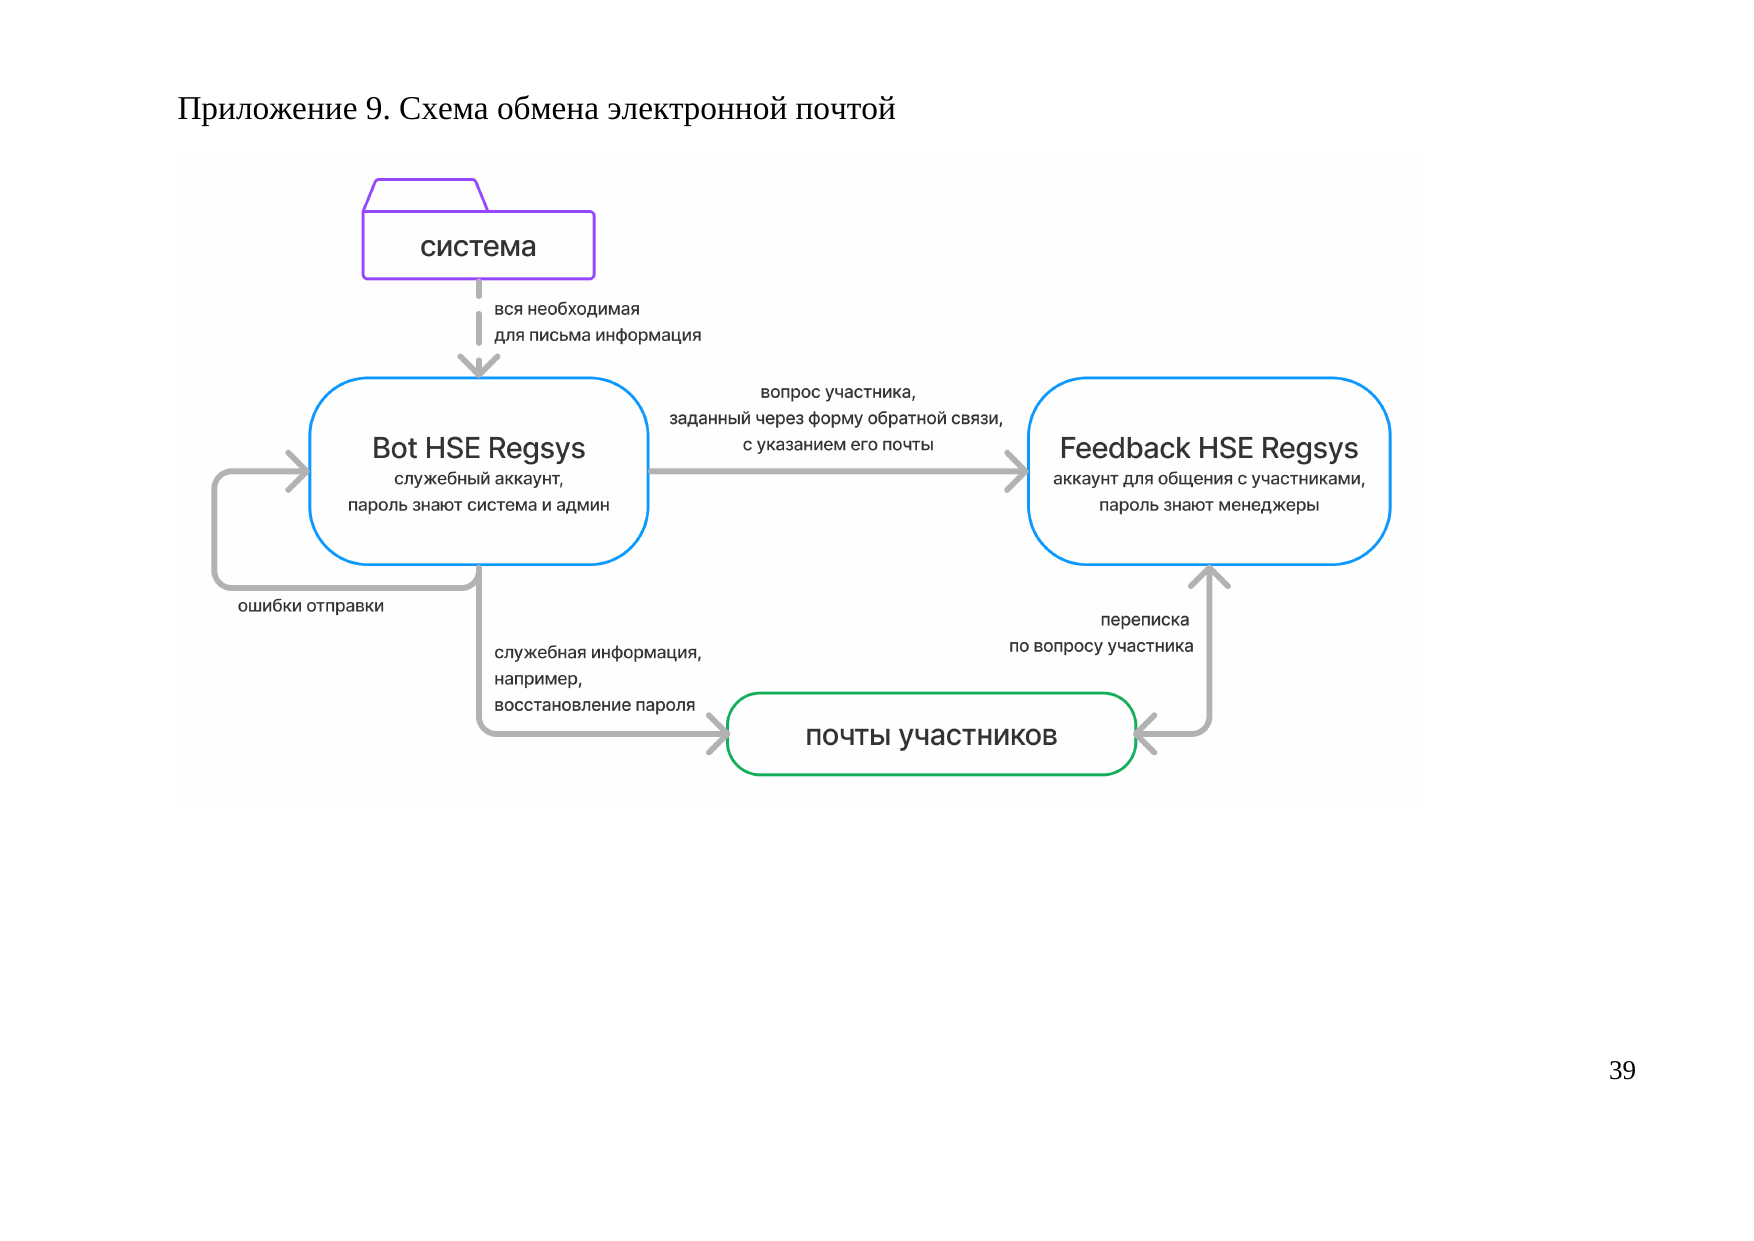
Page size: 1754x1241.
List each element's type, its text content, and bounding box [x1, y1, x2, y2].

subtitle Приложение 9. Схема обмена электронной почтой [118, 89, 1636, 127]
picture [177, 152, 1420, 802]
